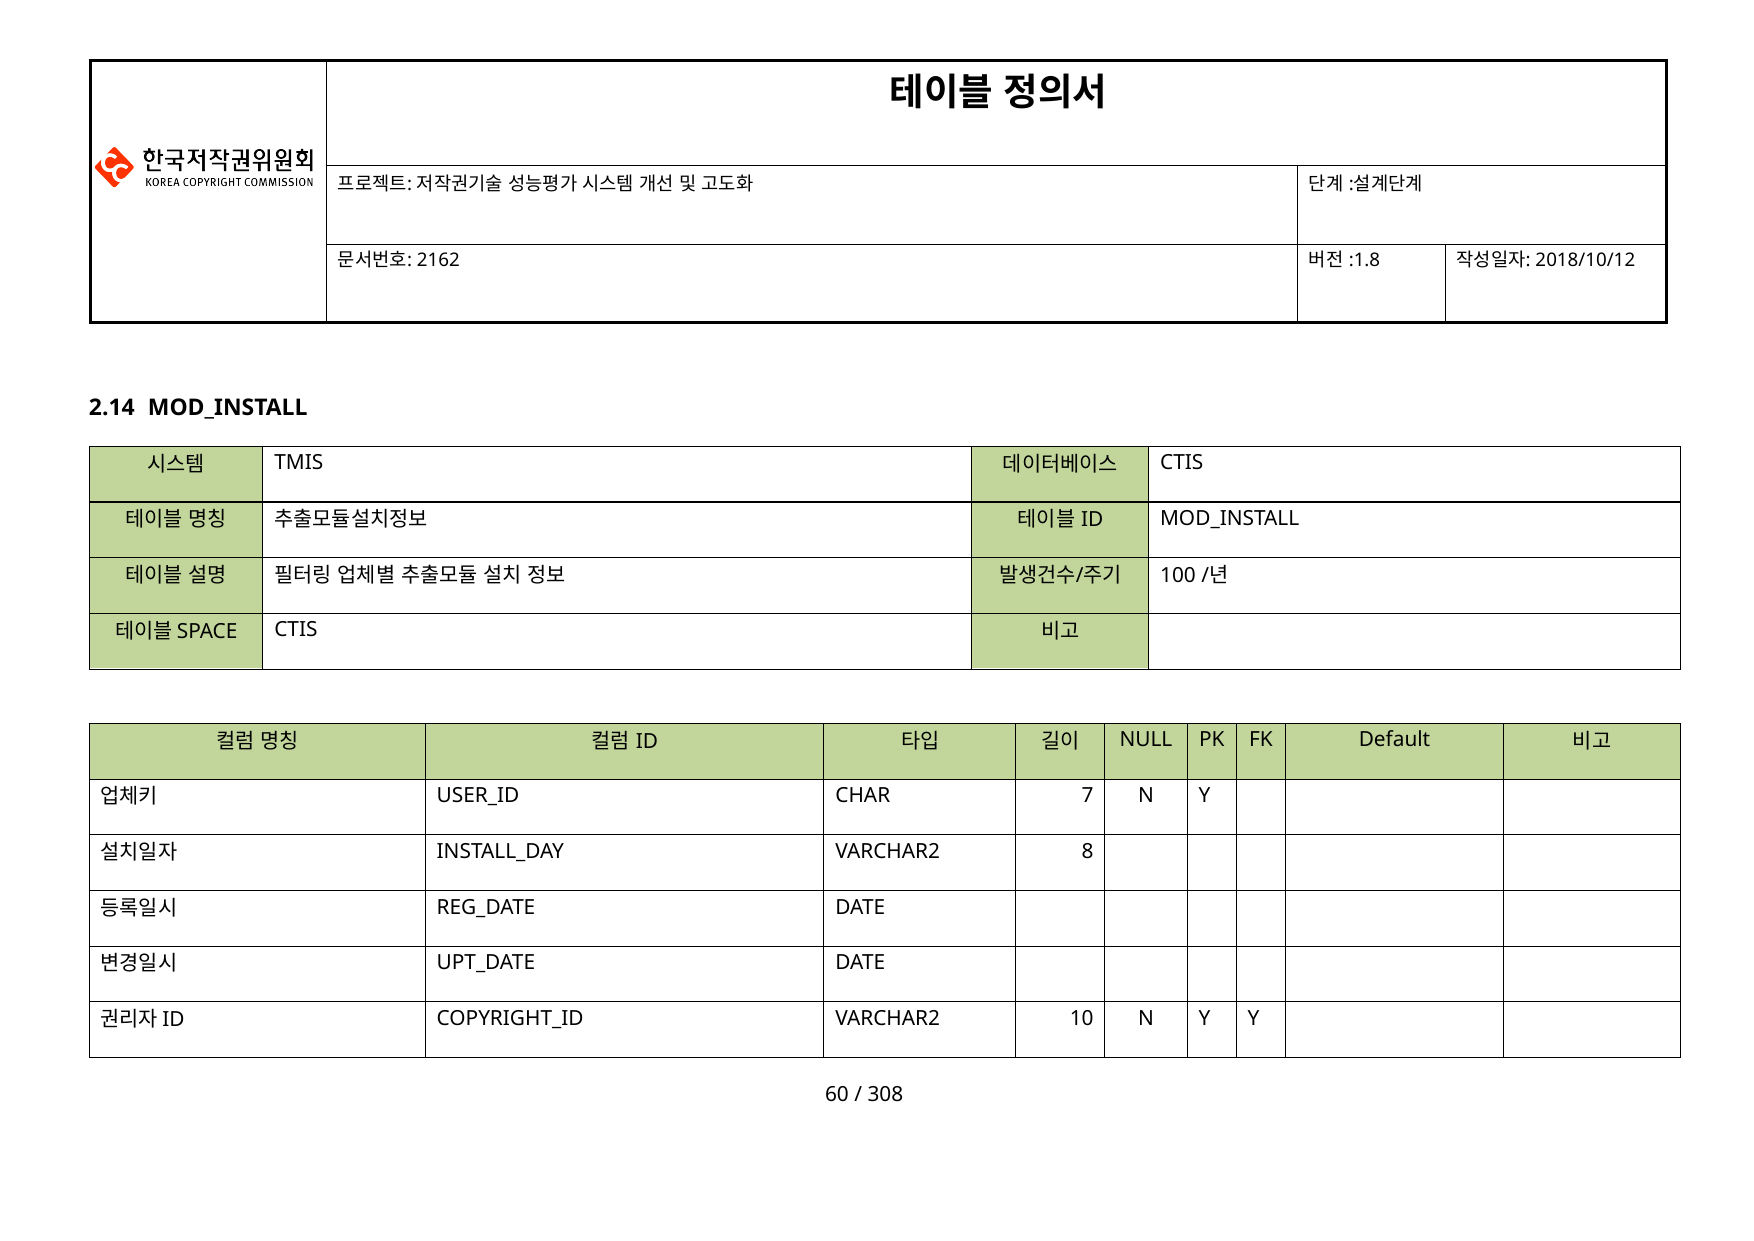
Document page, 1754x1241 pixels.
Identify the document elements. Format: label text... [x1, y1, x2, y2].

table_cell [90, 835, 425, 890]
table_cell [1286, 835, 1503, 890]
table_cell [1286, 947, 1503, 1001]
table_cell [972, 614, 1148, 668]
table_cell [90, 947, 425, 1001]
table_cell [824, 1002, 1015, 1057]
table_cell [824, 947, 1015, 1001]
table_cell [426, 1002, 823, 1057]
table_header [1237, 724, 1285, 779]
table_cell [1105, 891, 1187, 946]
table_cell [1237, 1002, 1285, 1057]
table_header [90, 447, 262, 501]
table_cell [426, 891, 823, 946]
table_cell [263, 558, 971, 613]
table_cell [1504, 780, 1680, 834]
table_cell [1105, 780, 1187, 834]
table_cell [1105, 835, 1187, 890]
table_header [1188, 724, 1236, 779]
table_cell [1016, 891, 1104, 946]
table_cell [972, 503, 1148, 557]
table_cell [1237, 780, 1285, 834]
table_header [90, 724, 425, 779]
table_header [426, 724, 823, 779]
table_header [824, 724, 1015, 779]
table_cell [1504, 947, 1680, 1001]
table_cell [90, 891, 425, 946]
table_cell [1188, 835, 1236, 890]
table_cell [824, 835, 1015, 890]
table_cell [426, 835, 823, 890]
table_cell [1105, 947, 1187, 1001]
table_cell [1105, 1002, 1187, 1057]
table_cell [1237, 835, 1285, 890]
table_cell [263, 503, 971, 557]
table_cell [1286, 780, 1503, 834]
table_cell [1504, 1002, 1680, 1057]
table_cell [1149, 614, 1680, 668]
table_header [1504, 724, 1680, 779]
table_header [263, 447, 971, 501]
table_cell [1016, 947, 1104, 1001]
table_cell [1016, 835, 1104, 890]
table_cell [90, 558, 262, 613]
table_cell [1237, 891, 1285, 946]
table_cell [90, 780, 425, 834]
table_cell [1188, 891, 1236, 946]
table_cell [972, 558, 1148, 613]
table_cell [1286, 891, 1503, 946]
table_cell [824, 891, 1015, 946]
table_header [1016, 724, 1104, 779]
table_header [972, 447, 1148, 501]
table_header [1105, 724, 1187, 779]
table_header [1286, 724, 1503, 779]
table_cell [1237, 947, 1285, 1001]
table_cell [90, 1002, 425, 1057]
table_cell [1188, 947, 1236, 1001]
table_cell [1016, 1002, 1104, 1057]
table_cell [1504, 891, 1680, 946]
picture [90, 142, 317, 192]
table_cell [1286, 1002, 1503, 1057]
subtitle MOD_INSTALL [89, 391, 1639, 422]
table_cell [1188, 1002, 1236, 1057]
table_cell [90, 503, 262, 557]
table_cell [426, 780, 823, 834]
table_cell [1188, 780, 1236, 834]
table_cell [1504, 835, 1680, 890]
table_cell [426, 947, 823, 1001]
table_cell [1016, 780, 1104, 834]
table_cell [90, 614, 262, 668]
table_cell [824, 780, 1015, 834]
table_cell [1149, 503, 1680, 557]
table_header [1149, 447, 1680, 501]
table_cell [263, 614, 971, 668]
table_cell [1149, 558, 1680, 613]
